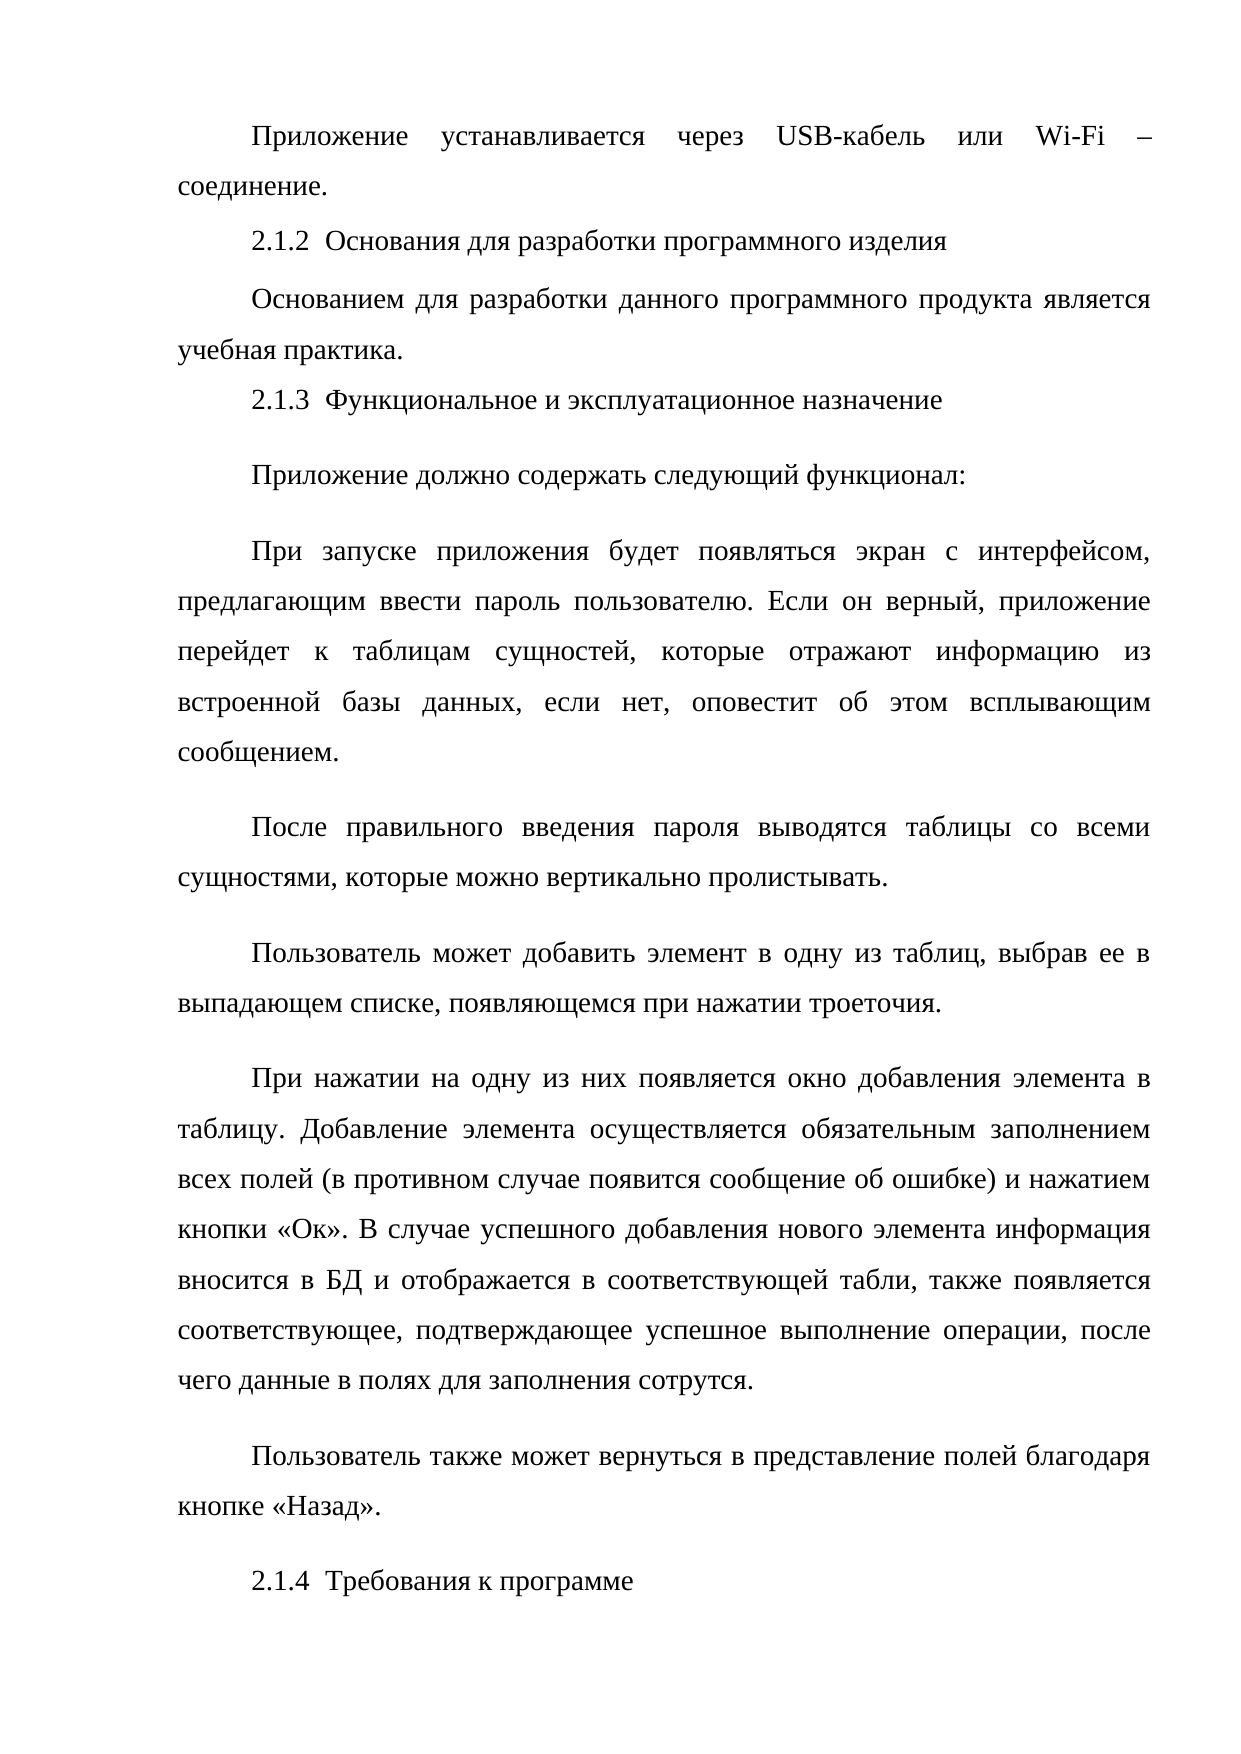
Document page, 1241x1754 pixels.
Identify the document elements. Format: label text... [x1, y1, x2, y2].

list Приложение устанавливается через USB-кабель или Wi-Fi – соединение. [177, 118, 1152, 202]
text После правильного введения пароля выводятся таблицы со всеми сущностями, которые можно вертикально пролистывать. [177, 809, 1152, 893]
list Функциональное и эксплуатационное назначение [177, 382, 1152, 416]
subtitle 2.1.2 Основания для разработки программного изделия [177, 223, 1152, 256]
list При запуске приложения будет появляться экран с интерфейсом, предлагающим ввести пароль пользователю. Если он верный, приложение перейдет к таблицам сущностей, которые отражают информацию из встроенной базы данных, если нет, оповестит об этом всплывающим сообщением. [177, 533, 1152, 767]
text При нажатии на одну из них появляется окно добавления элемента в таблицу. Добавление элемента осуществляется обязательным заполнением всех полей (в противном случае появится сообщение об ошибке) и нажатием кнопки «Ок». В случае успешного добавления нового элемента информация вносится в БД и отображается в соответствующей табли, также появляется соответствующее, подтверждающее успешное выполнение операции, после чего данные в полях для заполнения сотрутся. [177, 1061, 1152, 1396]
list Основанием для разработки данного программного продукта является учебная практика. [177, 281, 1152, 365]
list Приложение должно содержать следующий функционал: [177, 457, 1152, 491]
text Пользователь также может вернуться в представление полей благодаря кнопке «Назад». [177, 1438, 1152, 1522]
list Требования к программе [177, 1563, 1152, 1597]
text Пользователь может добавить элемент в одну из таблиц, выбрав ее в выпадающем списке, появляющемся при нажатии троеточия. [177, 935, 1152, 1019]
